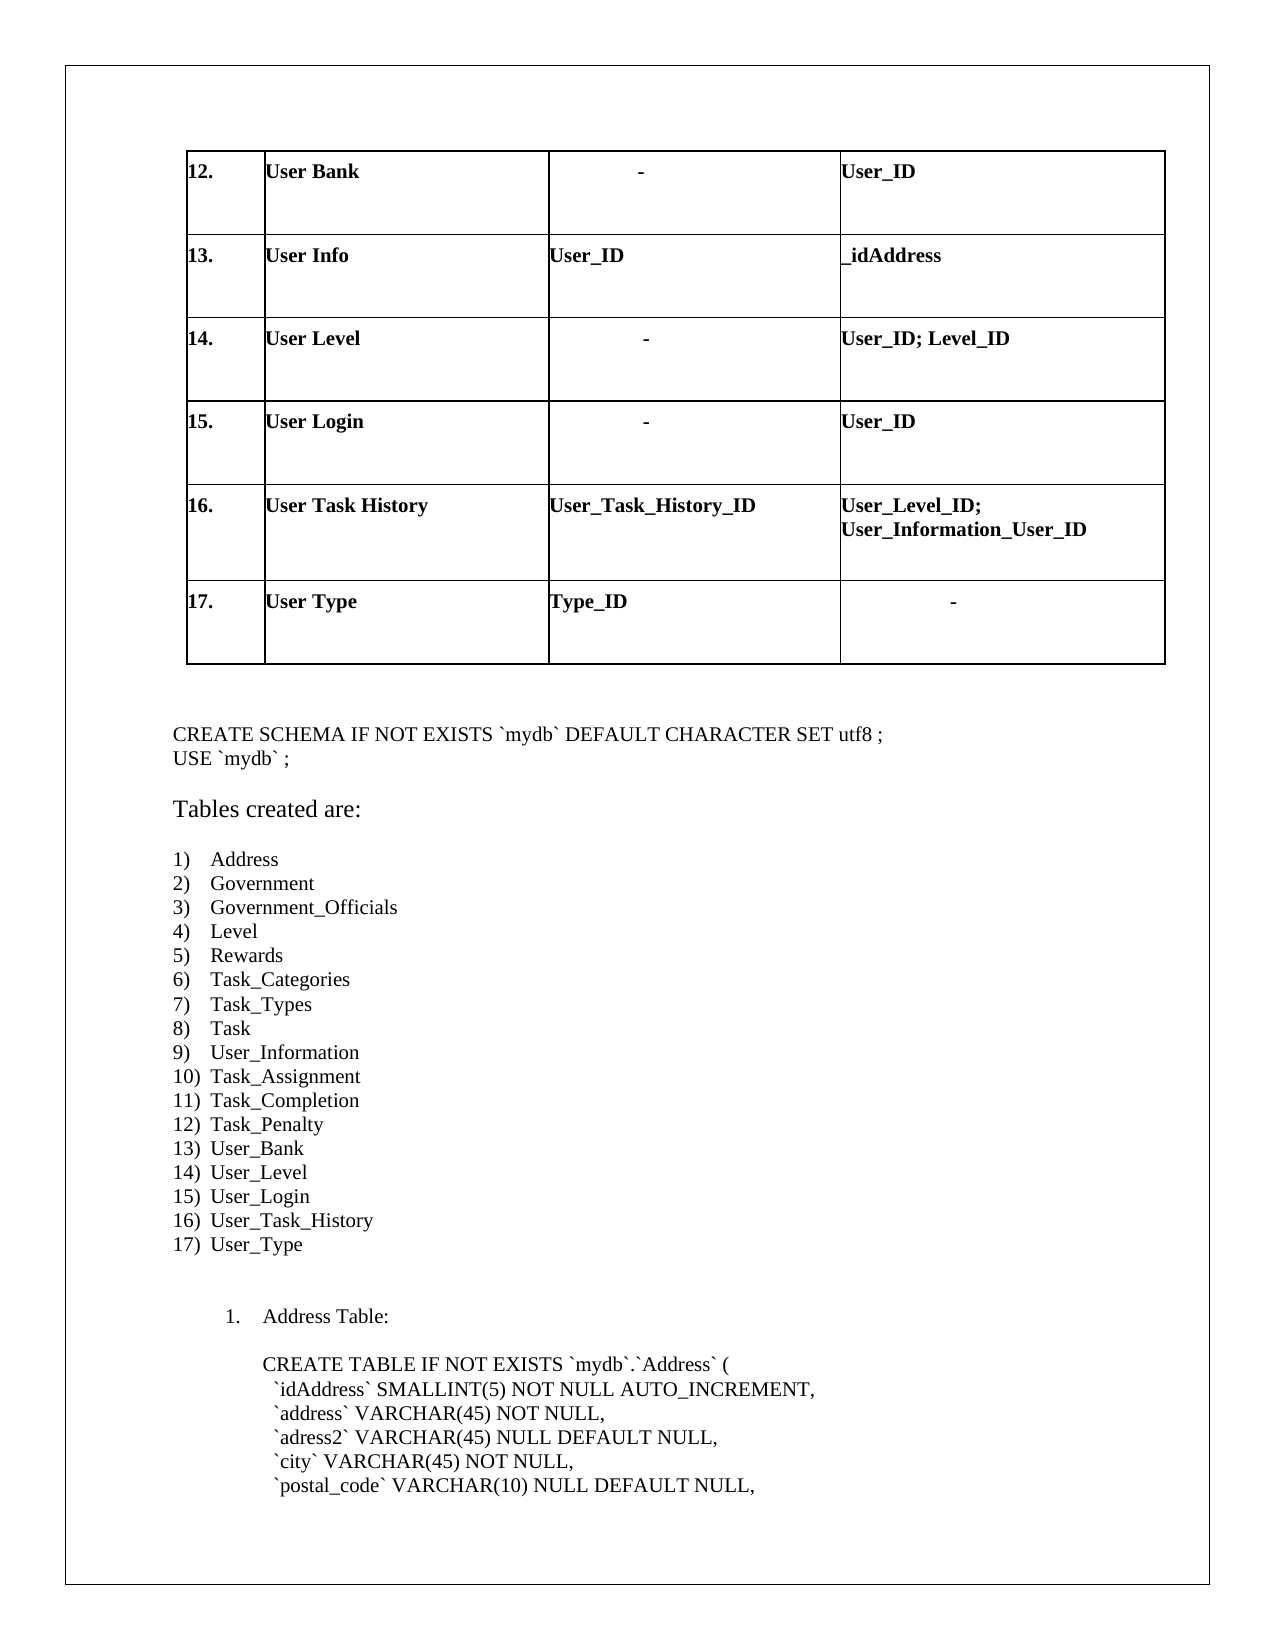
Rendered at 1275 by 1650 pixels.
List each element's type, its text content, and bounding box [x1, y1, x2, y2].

table_cell 15. [188, 402, 264, 484]
list `address` VARCHAR(45) NOT NULL, [262, 1401, 1124, 1424]
table_cell User Bank [266, 152, 548, 233]
list User_Login [173, 1184, 1124, 1208]
list User_Task_History [173, 1208, 1124, 1232]
list Rewards [173, 943, 1124, 967]
table_cell User Info [266, 235, 548, 317]
list Level [173, 919, 1124, 943]
text USE `mydb` ; [173, 746, 1124, 770]
table_cell User Type [266, 581, 548, 663]
table_cell 14. [188, 318, 264, 400]
table_cell User_ID [550, 235, 840, 317]
table_cell - [841, 581, 1164, 663]
table_cell User_ID; Level_ID [841, 318, 1164, 400]
list Task_Assignment [173, 1064, 1124, 1088]
table_cell - [550, 318, 840, 400]
table_cell 13. [188, 235, 264, 317]
list Government [173, 871, 1124, 895]
list Task [173, 1016, 1124, 1039]
table_cell User_ID [841, 402, 1164, 484]
table_cell 16. [188, 485, 264, 579]
list User_Type [173, 1232, 1124, 1256]
table_cell Type_ID [550, 581, 840, 663]
list `idAddress` SMALLINT(5) NOT NULL AUTO_INCREMENT, [262, 1376, 1124, 1401]
list Task_Categories [173, 967, 1124, 991]
list User_Information [173, 1039, 1124, 1064]
text CREATE SCHEMA IF NOT EXISTS `mydb` DEFAULT CHARACTER SET utf8 ; [173, 722, 1124, 746]
list `postal_code` VARCHAR(10) NULL DEFAULT NULL, [262, 1473, 1124, 1497]
list `adress2` VARCHAR(45) NULL DEFAULT NULL, [262, 1424, 1124, 1449]
table_cell _idAddress [841, 235, 1164, 317]
table_cell User_ID [841, 152, 1164, 233]
table_cell 12. [188, 152, 264, 233]
list User_Level [173, 1160, 1124, 1184]
list CREATE TABLE IF NOT EXISTS `mydb`.`Address` ( [262, 1352, 1124, 1376]
list Task_Completion [173, 1088, 1124, 1112]
table_cell - [550, 152, 840, 233]
table_cell User Login [266, 402, 548, 484]
table_cell User Level [266, 318, 548, 400]
list Task_Penalty [173, 1112, 1124, 1136]
list User_Bank [173, 1136, 1124, 1160]
table_cell 17. [188, 581, 264, 663]
list Address [173, 847, 1124, 871]
text Tables created are: [173, 794, 1124, 823]
table_cell User_Task_History_ID [550, 485, 840, 579]
list `city` VARCHAR(45) NOT NULL, [262, 1449, 1124, 1473]
list Address Table: [225, 1304, 1124, 1328]
list Government_Officials [173, 895, 1124, 919]
list Task_Types [173, 991, 1124, 1016]
table_cell User Task History [266, 485, 548, 579]
table_cell - [550, 402, 840, 484]
table_cell User_Level_ID; User_Information_User_ID [841, 485, 1164, 579]
